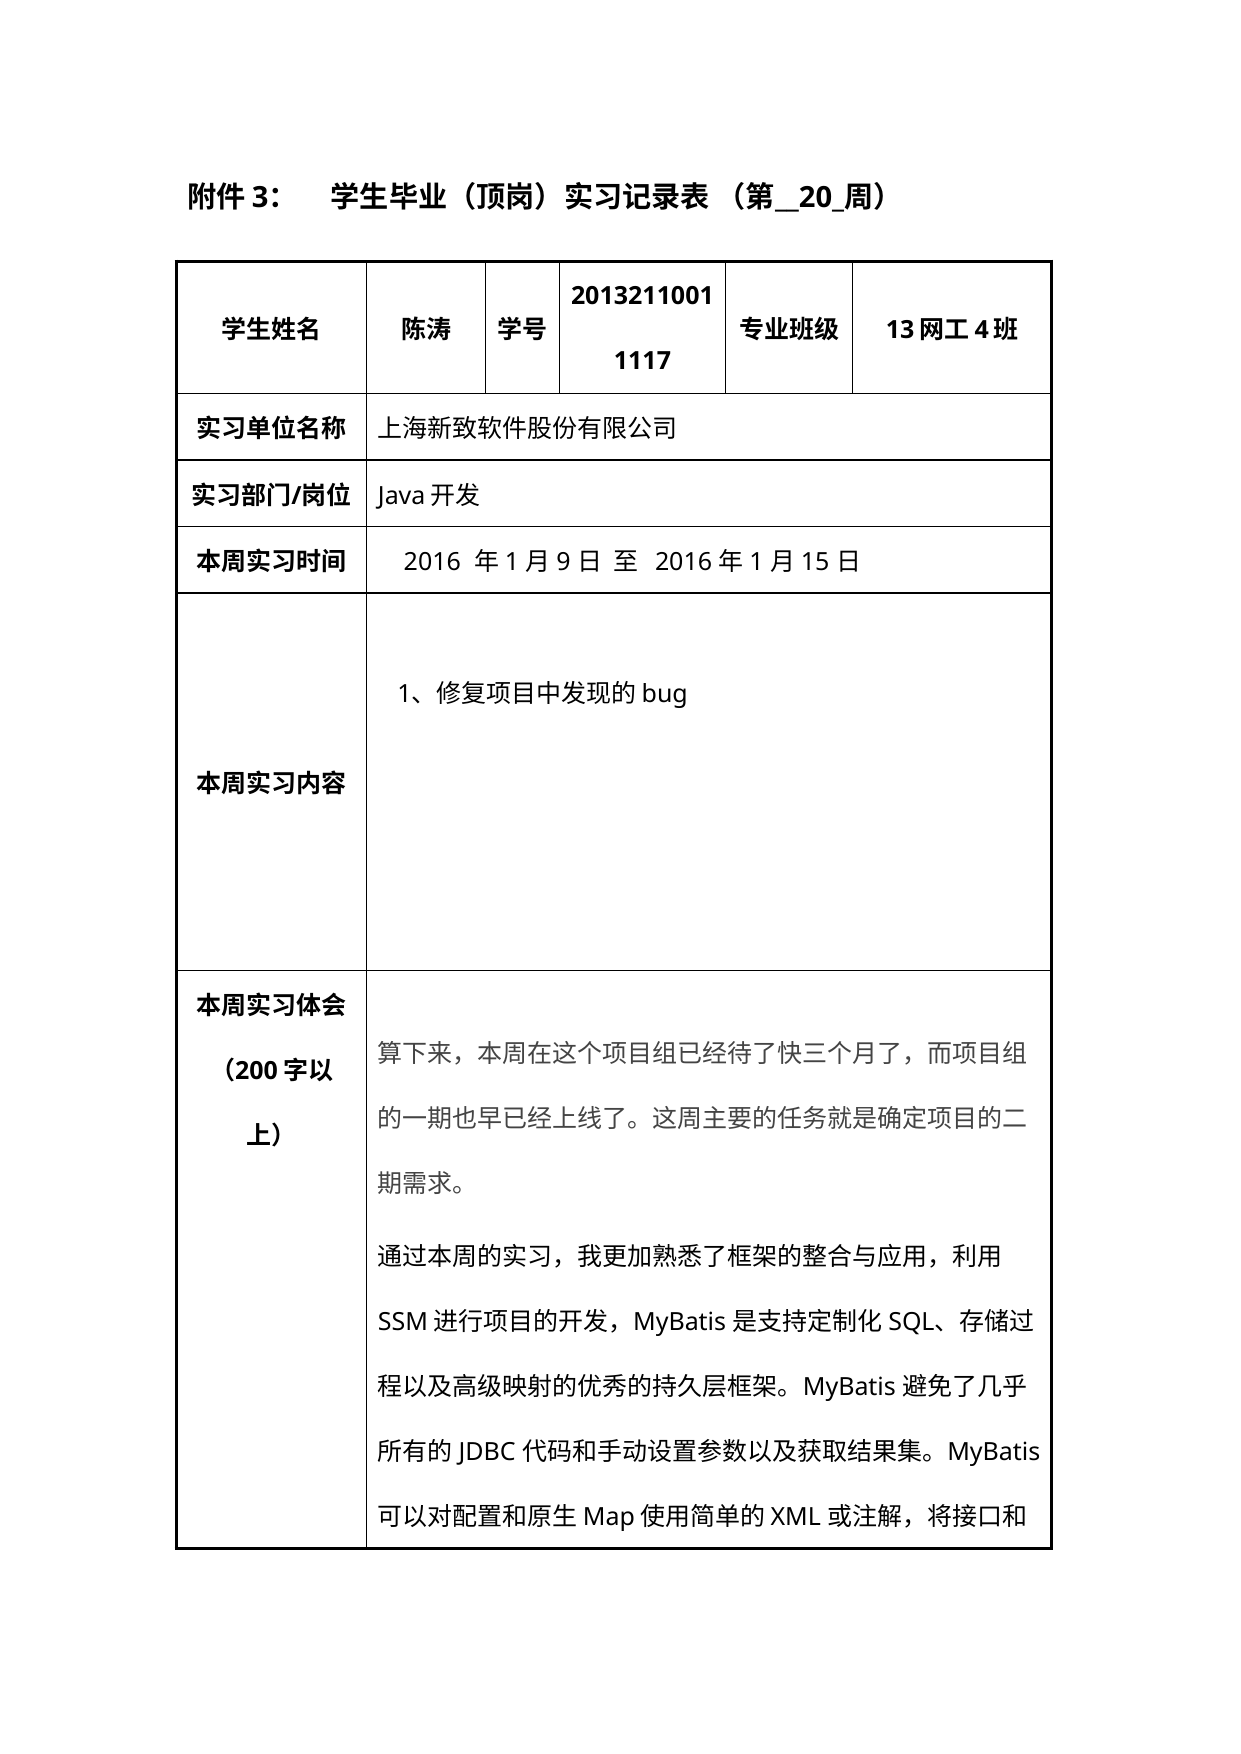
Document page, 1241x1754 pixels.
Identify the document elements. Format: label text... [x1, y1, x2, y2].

table_header 学生姓名 [178, 263, 366, 393]
table_cell 实习单位名称 [178, 394, 366, 459]
table_cell 2016 年 1 月 9 日 至 2016 年 1 月 15 日 [367, 527, 1050, 592]
table_cell 1、修复项目中发现的bug [367, 594, 1050, 970]
table_cell Java开发 [367, 461, 1050, 526]
table_header 陈涛 [367, 263, 485, 393]
table_cell 本周实习时间 [178, 527, 366, 592]
text 附件3： 学生毕业（顶岗）实习记录表 （第__20_周） [187, 162, 965, 227]
table_header 20132110011117 [560, 263, 725, 393]
table_cell 上海新致软件股份有限公司 [367, 394, 1050, 459]
table_header 学号 [486, 263, 559, 393]
table_cell 本周实习内容 [178, 594, 366, 970]
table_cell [367, 971, 1050, 1547]
table_cell 实习部门/岗位 [178, 461, 366, 526]
table_cell 本周实习体会 （200字以上） [178, 971, 366, 1547]
table_header 13网工4班 [853, 263, 1050, 393]
table_header 专业班级 [726, 263, 852, 393]
